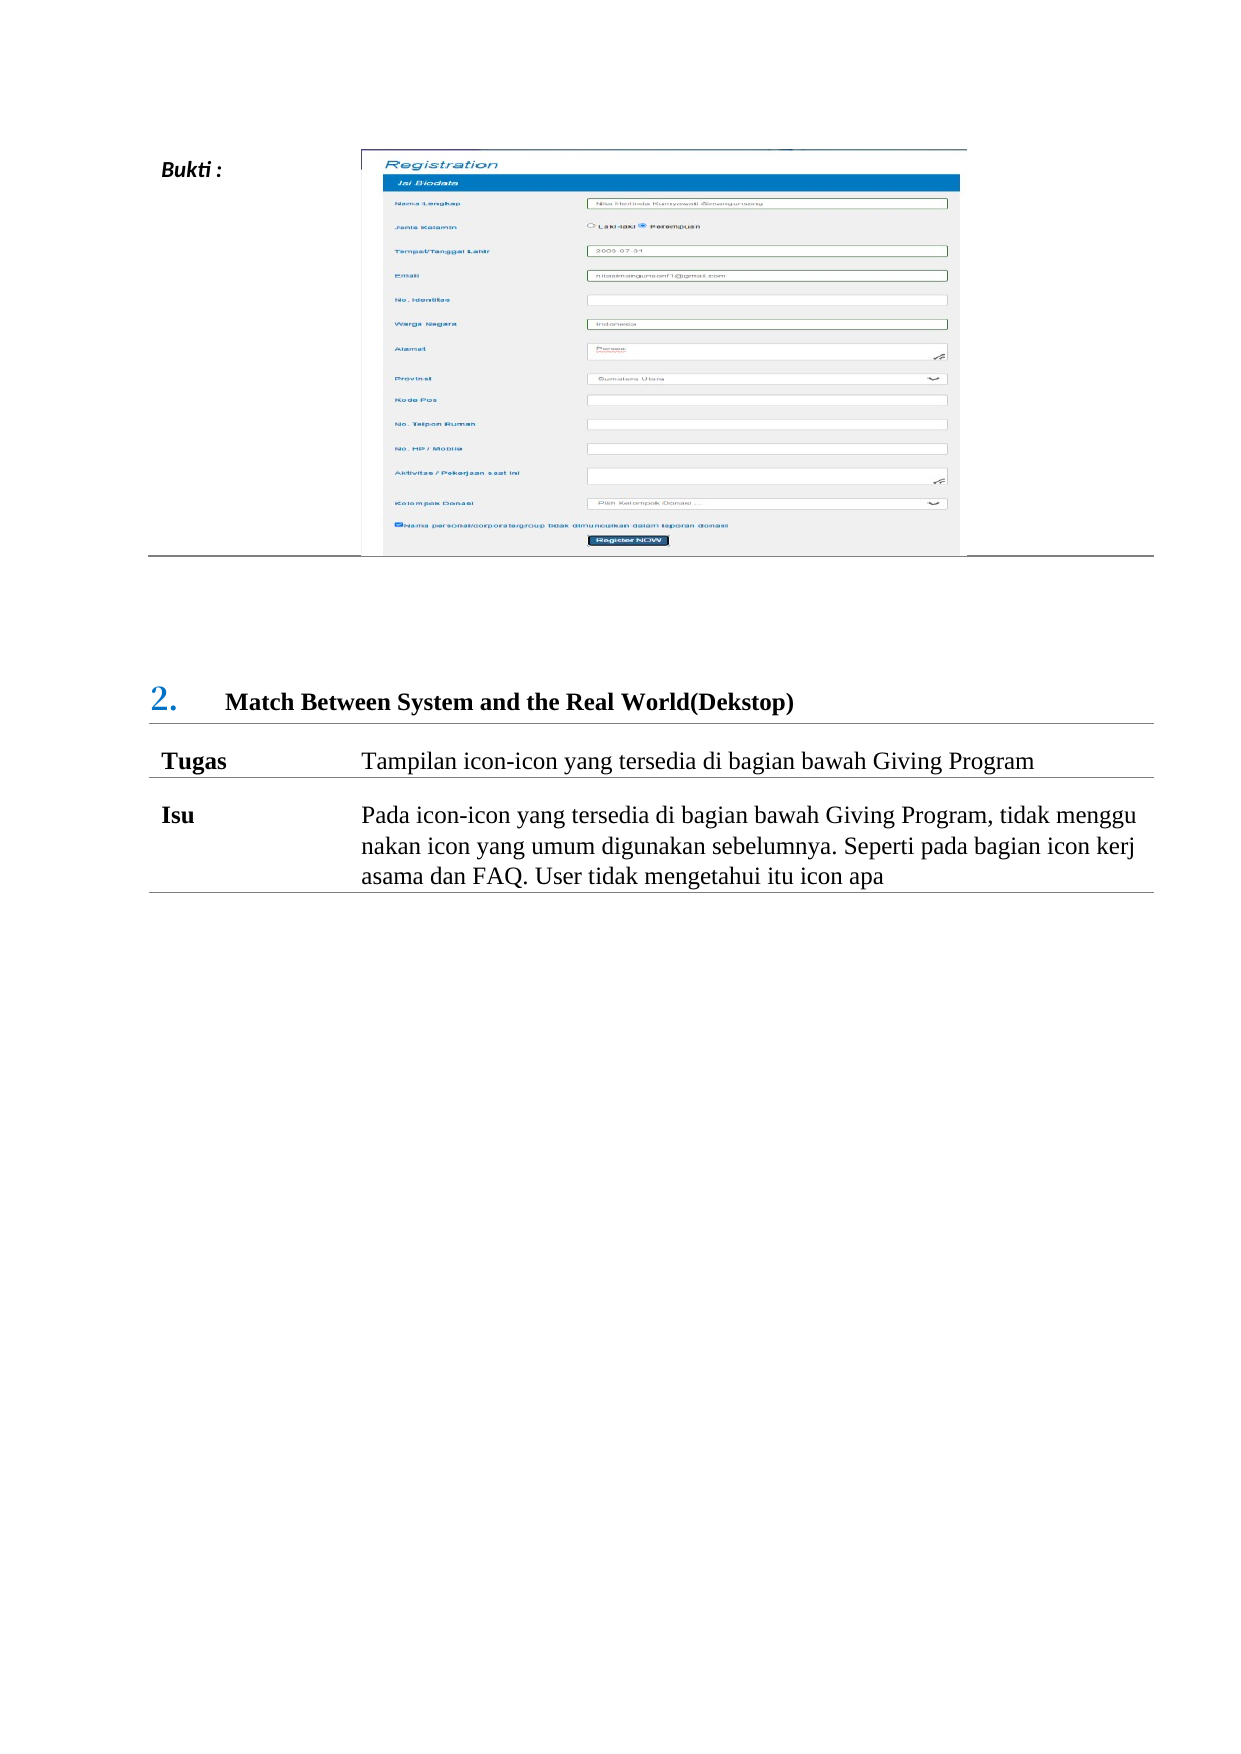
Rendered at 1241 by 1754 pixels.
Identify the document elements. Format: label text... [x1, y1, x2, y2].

table_header Tugas [149, 724, 361, 777]
picture [361, 149, 967, 556]
table_header Tampilan icon-icon yang tersedia di bagian bawah Giving Program [361, 724, 1154, 777]
table_cell Pada icon-icon yang tersedia di bagian bawah Giving Program, tidak menggunakan icon yang umum digunakan sebelumnya. Seperti pada bagian icon kerjasama dan FAQ. User tidak mengetahui itu icon apa [361, 778, 1154, 892]
list Match Between System and the Real World(Dekstop) [150, 675, 1064, 720]
table_cell Isu [149, 778, 361, 892]
